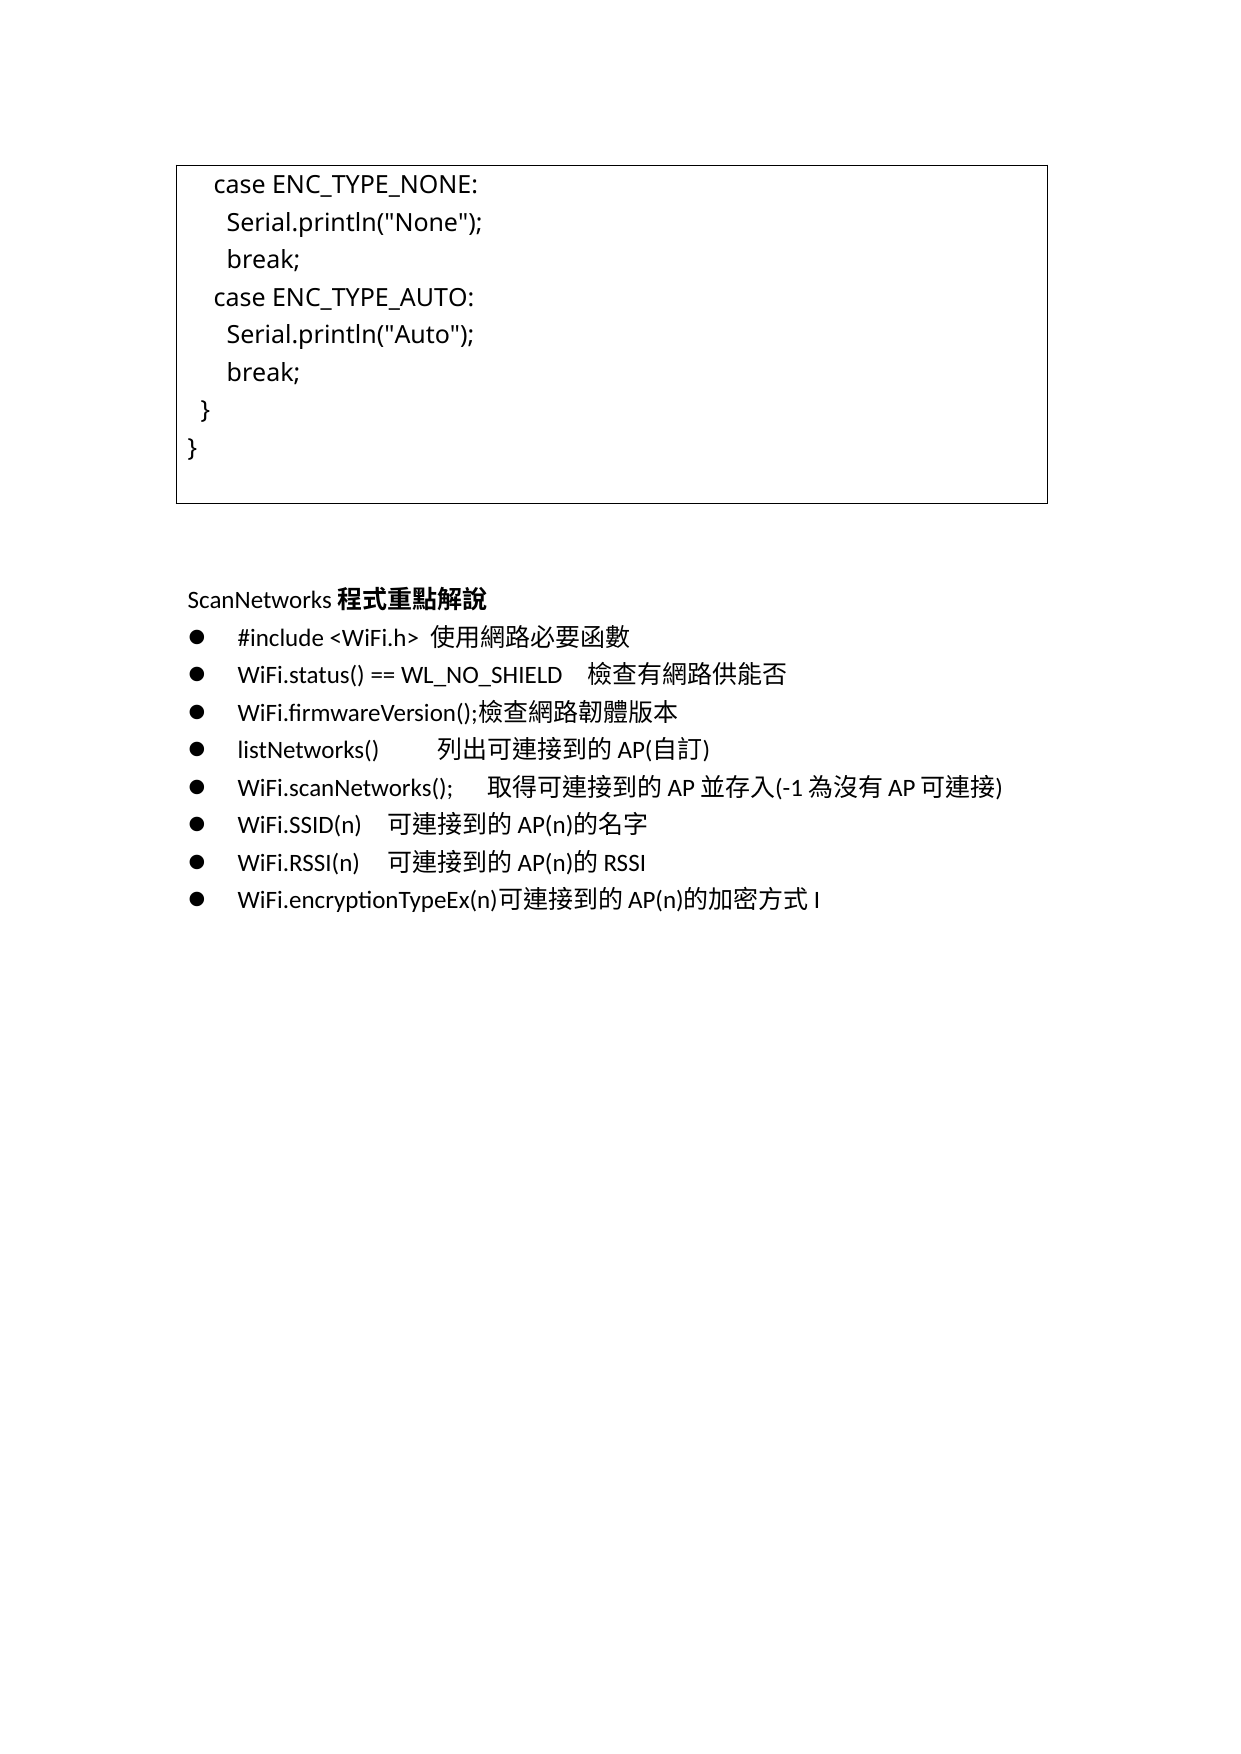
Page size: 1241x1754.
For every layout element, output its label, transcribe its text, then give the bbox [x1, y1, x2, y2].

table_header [177, 166, 1047, 503]
list listNetworks() 列出可連接到的AP(自訂) [187, 729, 1053, 767]
list WiFi.SSID(n) 可連接到的AP(n)的名字 [187, 804, 1053, 842]
list WiFi.status() == WL_NO_SHIELD 檢查有網路供能否 [187, 654, 1053, 692]
list WiFi.RSSI(n) 可連接到的AP(n)的RSSI [187, 842, 1053, 879]
list WiFi.encryptionTypeEx(n)可連接到的AP(n)的加密方式I [187, 879, 1053, 917]
list #include <WiFi.h> 使用網路必要函數 [187, 617, 1053, 654]
text ScanNetworks程式重點解說 [187, 579, 1053, 617]
list WiFi.scanNetworks(); 取得可連接到的AP並存入(-1為沒有AP可連接) [187, 767, 1053, 804]
list WiFi.firmwareVersion();檢查網路韌體版本 [187, 692, 1053, 729]
